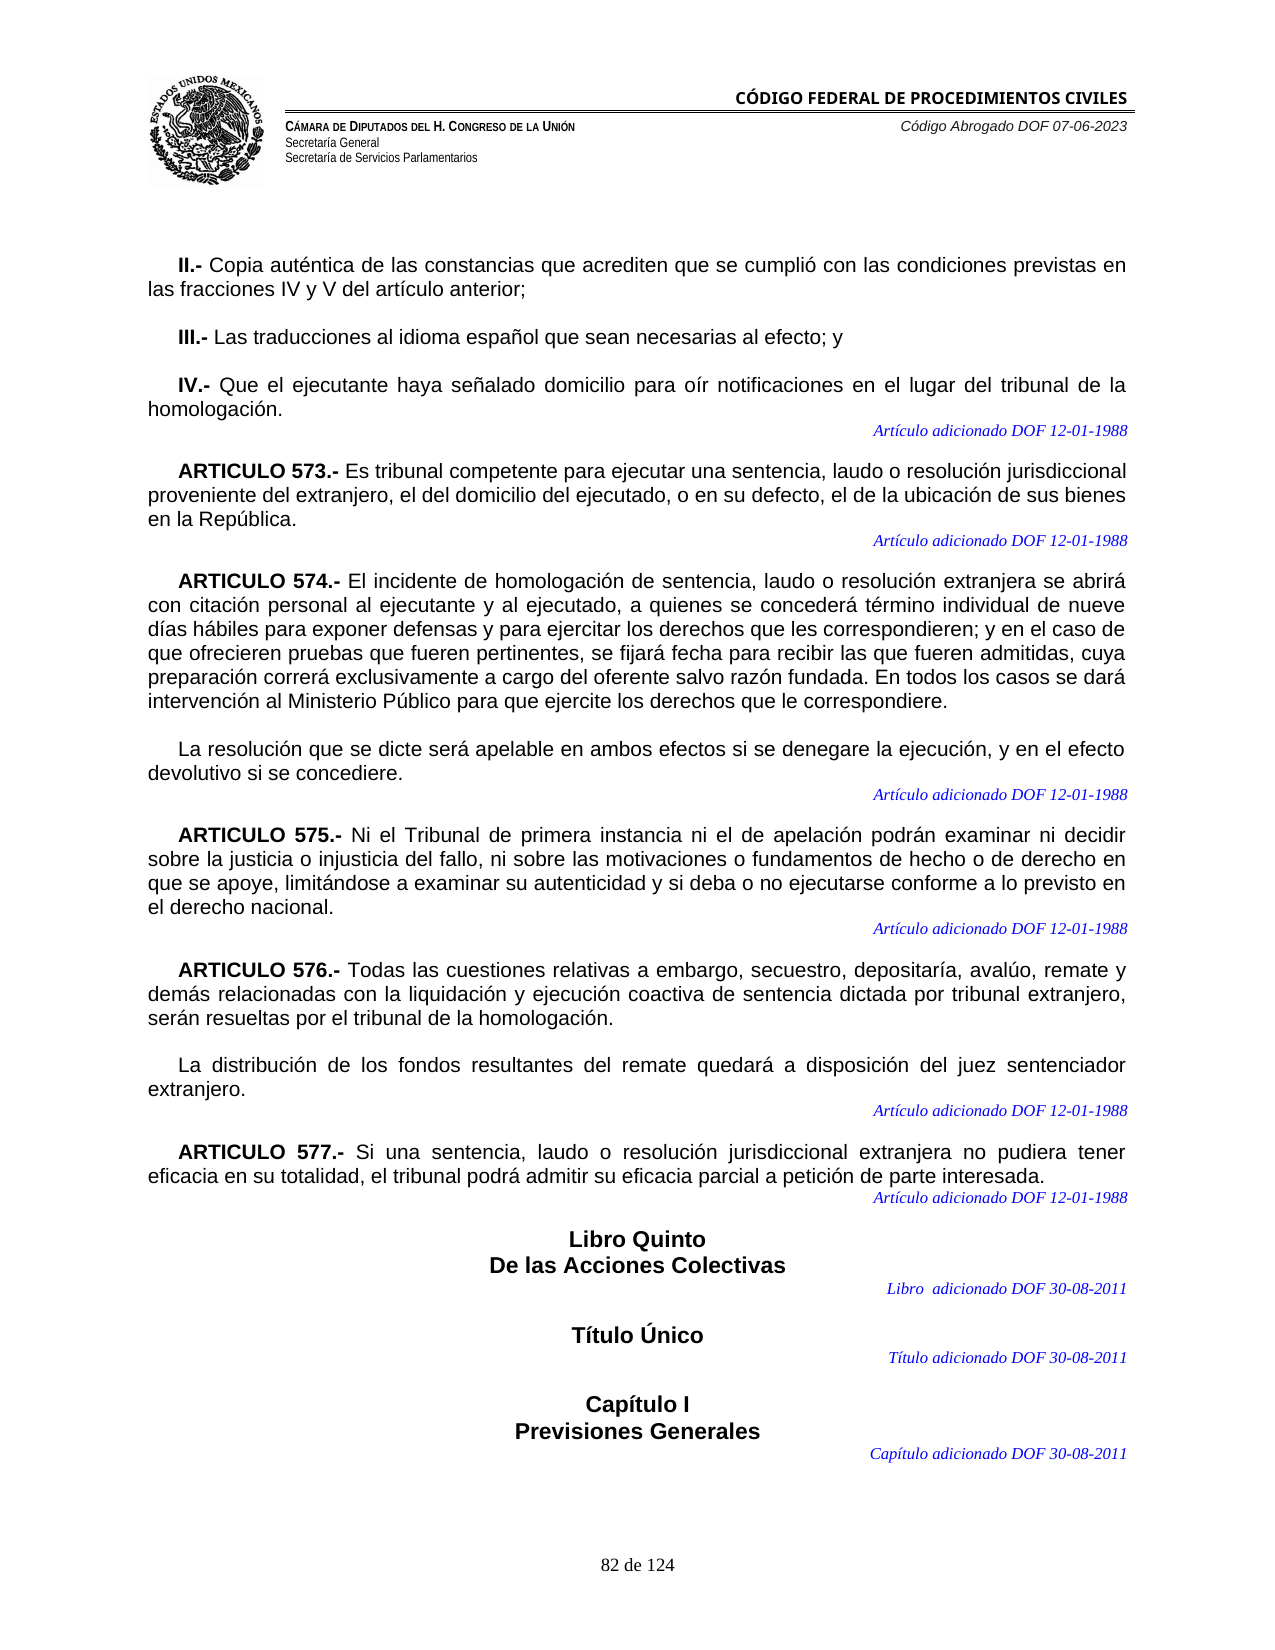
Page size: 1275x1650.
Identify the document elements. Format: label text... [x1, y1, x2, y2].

text Capítulo adicionado DOF 30-08-2011 [148, 1444, 1127, 1463]
text ARTICULO 574.- El incidente de homologación de sentencia, laudo o resolución extranjera se abrirá con citación personal al ejecutante y al ejecutado, a quienes se concederá término individual de nueve días hábiles para exponer defensas y para ejercitar los derechos que les correspondieren; y en el caso de que ofrecieren pruebas que fueren pertinentes, se fijará fecha para recibir las que fueren admitidas, cuya preparación correrá exclusivamente a cargo del oferente salvo razón fundada. En todos los casos se dará intervención al Ministerio Público para que ejercite los derechos que le correspondiere. [148, 569, 1127, 713]
text La distribución de los fondos resultantes del remate quedará a disposición del juez sentenciador extranjero. [148, 1053, 1127, 1101]
text III.- Las traducciones al idioma español que sean necesarias al efecto; y [148, 325, 1127, 349]
text Título adicionado DOF 30-08-2011 [148, 1348, 1127, 1367]
text La resolución que se dicte será apelable en ambos efectos si se denegare la ejecución, y en el efecto devolutivo si se concediere. [148, 737, 1127, 785]
text Previsiones Generales [148, 1418, 1127, 1444]
text Artículo adicionado DOF 12-01-1988 [148, 1187, 1127, 1207]
text II.- Copia auténtica de las constancias que acrediten que se cumplió con las condiciones previstas en las fracciones IV y V del artículo anterior; [148, 253, 1127, 301]
text Artículo adicionado DOF 12-01-1988 [148, 1101, 1127, 1120]
text Capítulo I [148, 1391, 1127, 1418]
text Artículo adicionado DOF 12-01-1988 [148, 531, 1127, 550]
text Libro adicionado DOF 30-08-2011 [148, 1278, 1127, 1298]
text Artículo adicionado DOF 12-01-1988 [148, 919, 1127, 938]
text Artículo adicionado DOF 12-01-1988 [148, 785, 1127, 804]
text Título Único [148, 1322, 1127, 1348]
text ARTICULO 575.- Ni el Tribunal de primera instancia ni el de apelación podrán examinar ni decidir sobre la justicia o injusticia del fallo, ni sobre las motivaciones o fundamentos de hecho o de derecho en que se apoye, limitándose a examinar su autenticidad y si deba o no ejecutarse conforme a lo previsto en el derecho nacional. [148, 823, 1127, 919]
text ARTICULO 576.- Todas las cuestiones relativas a embargo, secuestro, depositaría, avalúo, remate y demás relacionadas con la liquidación y ejecución coactiva de sentencia dictada por tribunal extranjero, serán resueltas por el tribunal de la homologación. [148, 957, 1127, 1029]
text IV.- Que el ejecutante haya señalado domicilio para oír notificaciones en el lugar del tribunal de la homologación. [148, 373, 1127, 421]
text Artículo adicionado DOF 12-01-1988 [148, 421, 1127, 440]
text Libro Quinto [148, 1226, 1127, 1252]
text ARTICULO 577.- Si una sentencia, laudo o resolución jurisdiccional extranjera no pudiera tener eficacia en su totalidad, el tribunal podrá admitir su eficacia parcial a petición de parte interesada. [148, 1139, 1127, 1187]
text De las Acciones Colectivas [148, 1252, 1127, 1278]
text ARTICULO 573.- Es tribunal competente para ejecutar una sentencia, laudo o resolución jurisdiccional proveniente del extranjero, el del domicilio del ejecutado, o en su defecto, el de la ubicación de sus bienes en la República. [148, 459, 1127, 531]
